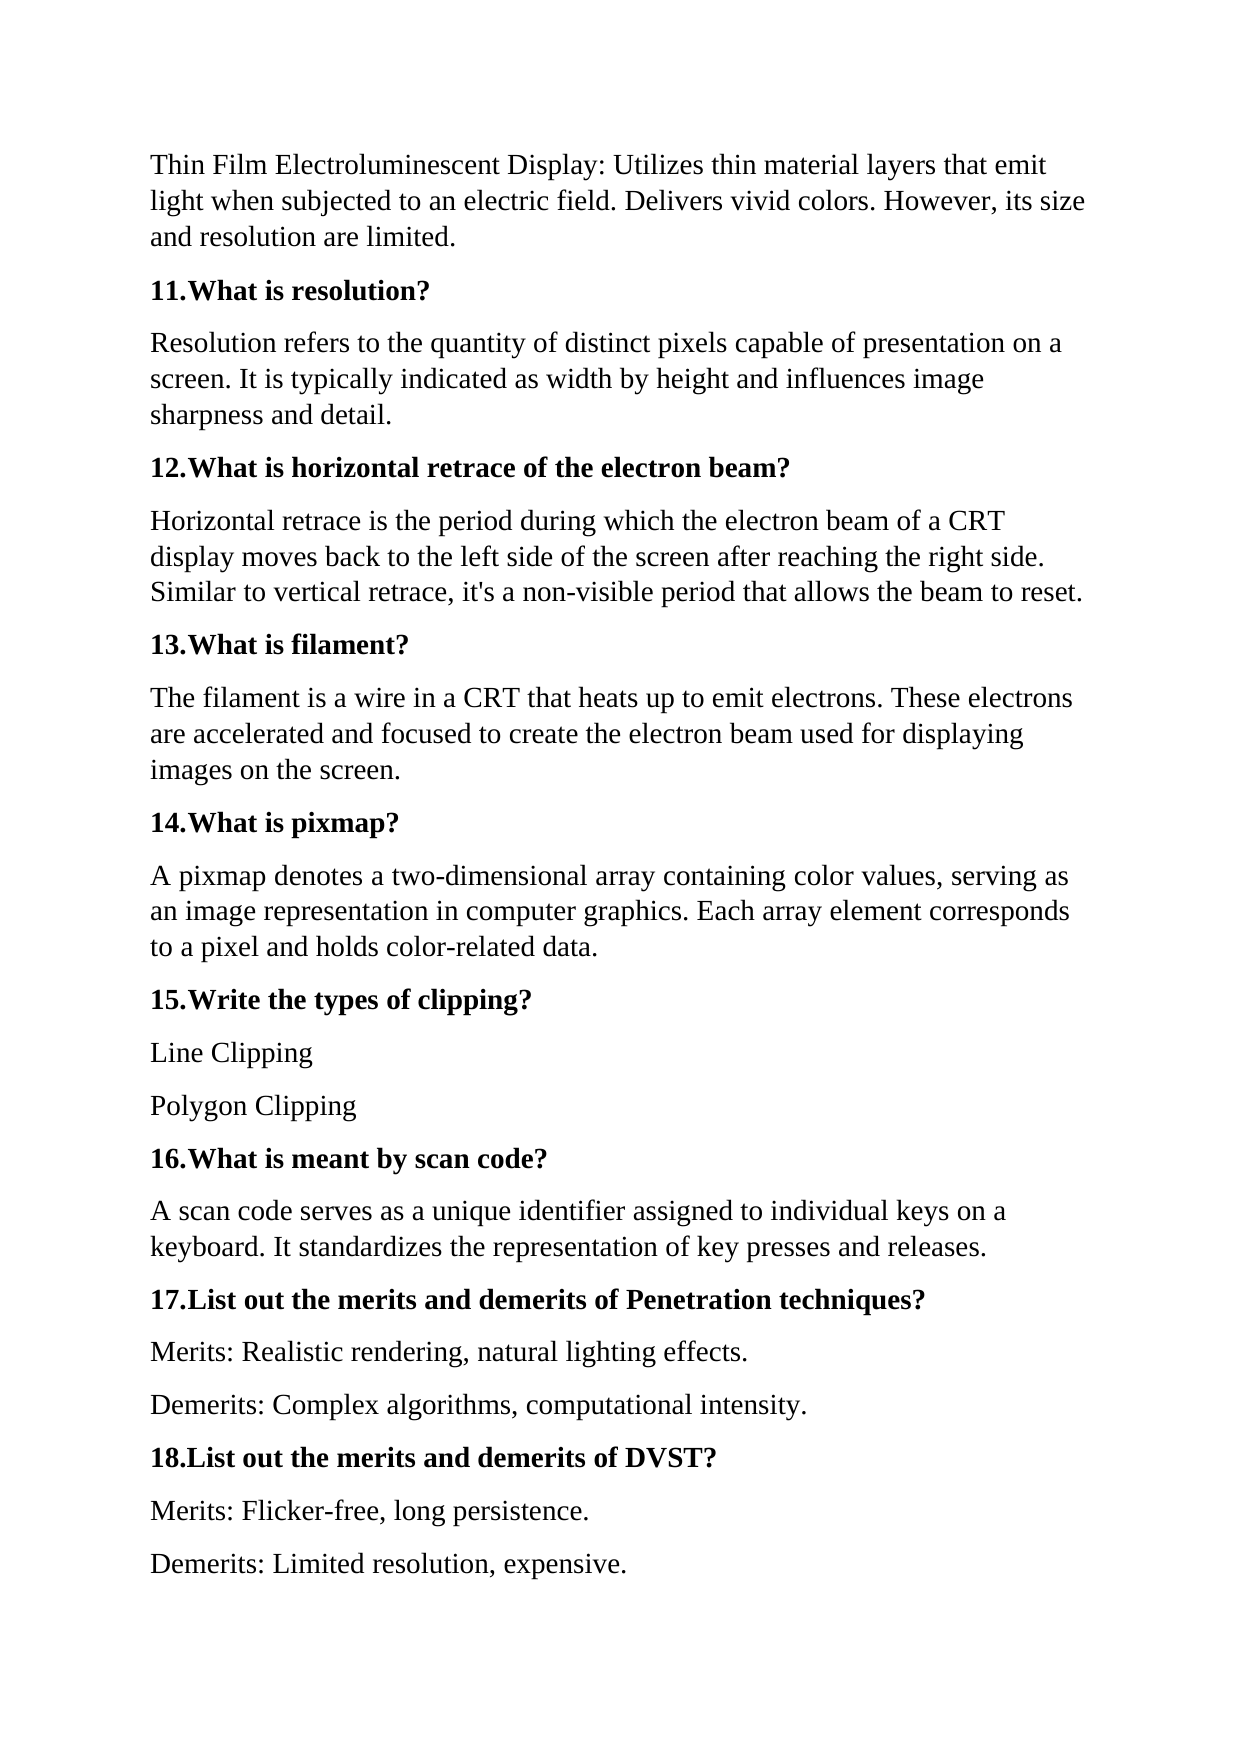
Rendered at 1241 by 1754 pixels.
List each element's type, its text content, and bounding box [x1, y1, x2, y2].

text A pixmap denotes a two-dimensional array containing color values, serving as an image representation in computer graphics. Each array element corresponds to a pixel and holds color-related data. [150, 858, 1071, 963]
subtitle List out the merits and demerits of Penetration techniques? [150, 1282, 1098, 1316]
text Merits: Flicker-free, long persistence. Demerits: Limited resolution, expensive. [150, 1493, 702, 1579]
subtitle What is filament? [150, 627, 1098, 661]
text The filament is a wire in a CRT that heats up to emit electrons. These electrons are accelerated and focused to create the electron beam used for displaying images on the screen. [150, 680, 1075, 786]
subtitle What is pixmap? [150, 805, 1098, 839]
text A scan code serves as a unique identifier assigned to individual keys on a keyboard. It standardizes the representation of key presses and releases. [150, 1193, 1008, 1263]
text Horizontal retrace is the period during which the electron beam of a CRT display moves back to the left side of the screen after reaching the right side. Similar to vertical retrace, it's a non-visible period that allows the beam to reset. [150, 503, 1083, 608]
subtitle What is horizontal retrace of the electron beam? [150, 450, 1098, 484]
subtitle What is meant by scan code? [150, 1141, 1098, 1174]
text Line Clipping Polygon Clipping [150, 1035, 408, 1121]
text Resolution refers to the quantity of distinct pixels capable of presentation on a screen. It is typically indicated as width by height and influences image sharpness and detail. [150, 325, 1064, 431]
text Thin Film Electroluminescent Display: Utilizes thin material layers that emit light when subjected to an electric field. Delivers vivid colors. However, its size and resolution are limited. [150, 147, 1087, 253]
subtitle Write the types of clipping? [150, 982, 1098, 1016]
subtitle What is resolution? [150, 273, 1098, 306]
text Merits: Realistic rendering, natural lighting effects. Demerits: Complex algorithms, computational intensity. 18.List out the merits and demerits of DVST? [150, 1334, 809, 1474]
